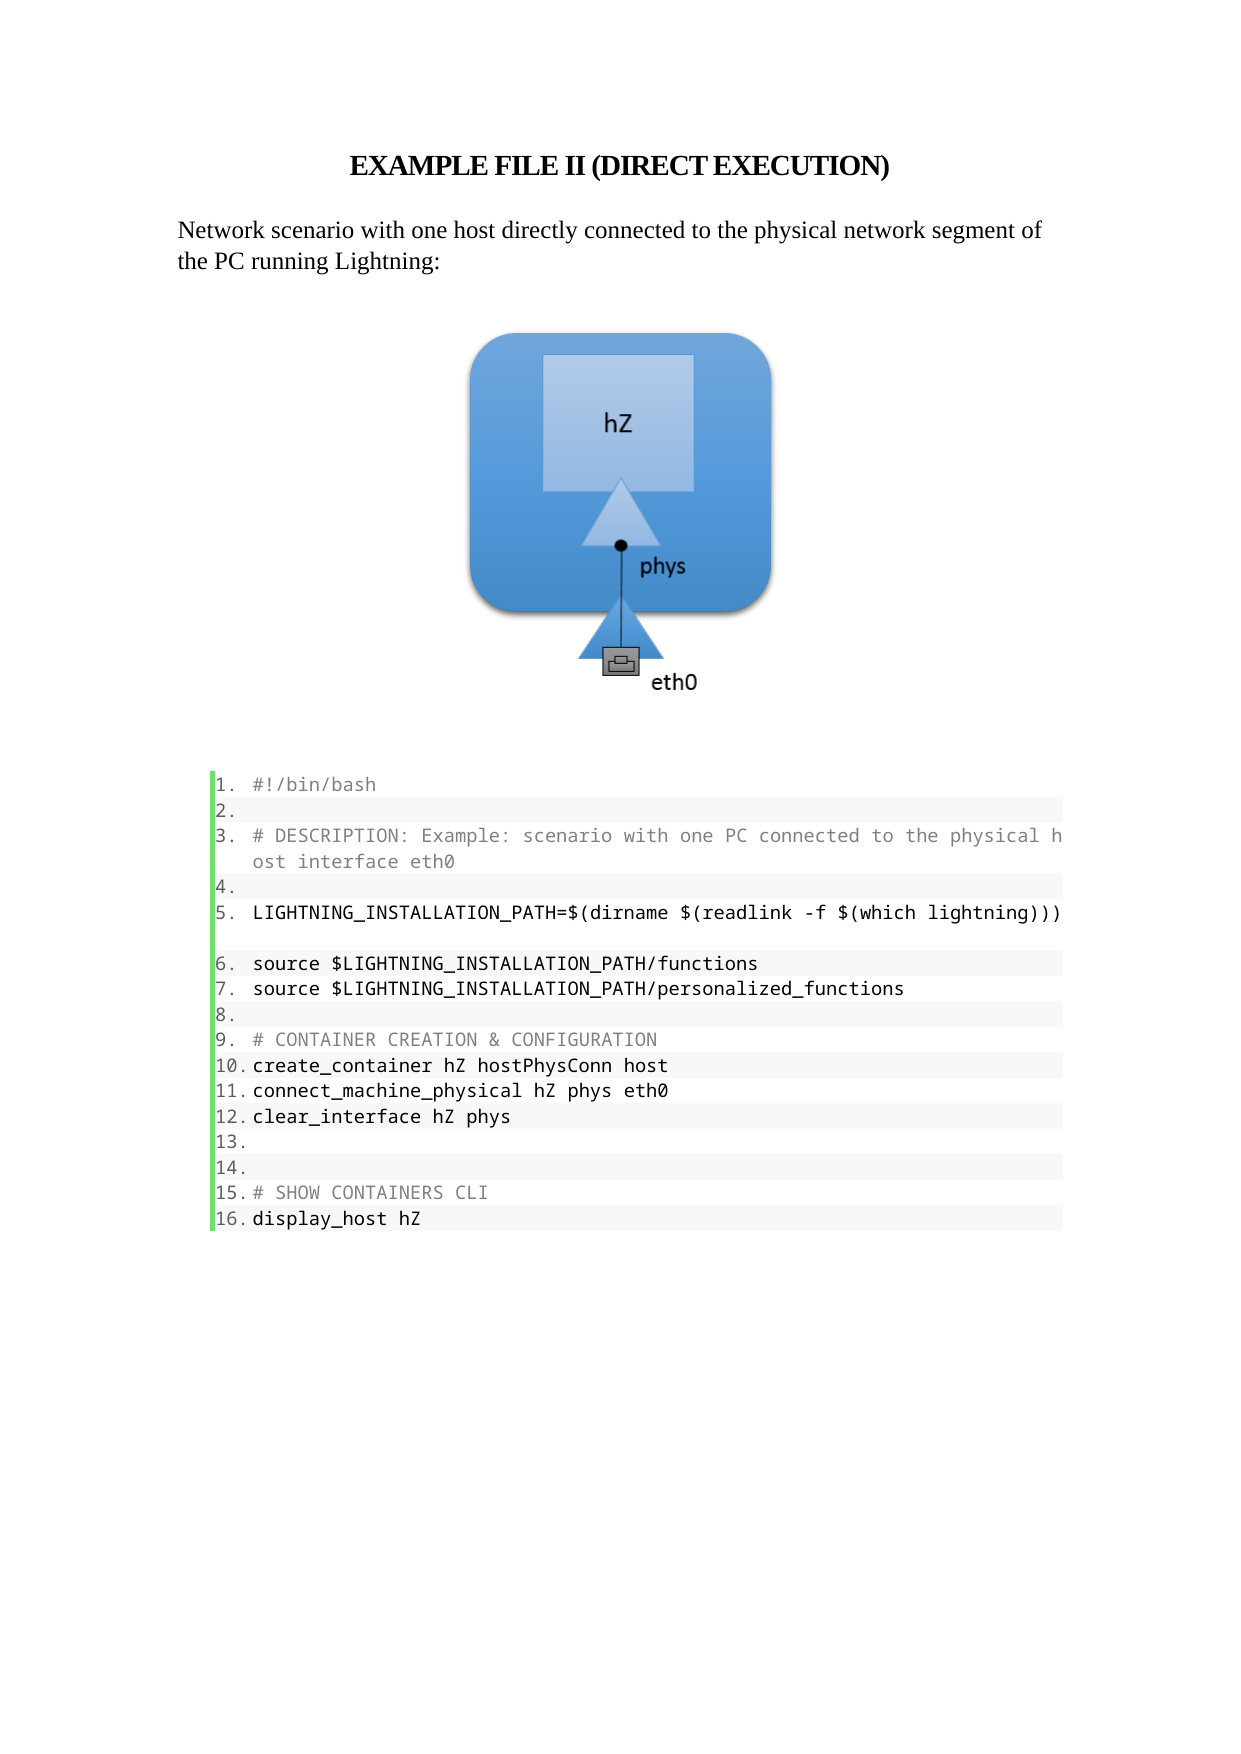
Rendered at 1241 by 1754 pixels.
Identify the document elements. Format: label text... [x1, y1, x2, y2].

list clear_interface hZ phys [215, 1103, 1063, 1129]
list source $LIGHTNING_INSTALLATION_PATH/functions [215, 950, 1063, 976]
list display_host hZ [215, 1205, 1063, 1231]
text EXAMPLE FILE Ii (DIRECT EXECUTION) [177, 148, 1063, 181]
list # DESCRIPTION: Example: scenario with one PC connected to the physical host interface eth0 [215, 822, 1063, 873]
list source $LIGHTNING_INSTALLATION_PATH/personalized_functions [215, 976, 1063, 1001]
picture [460, 327, 780, 712]
list create_container hZ hostPhysConn host [215, 1052, 1063, 1078]
list LIGHTNING_INSTALLATION_PATH=$(dirname $(readlink -f $(which lightning))) [215, 899, 1063, 950]
list # CONTAINER CREATION & CONFIGURATION [215, 1027, 1063, 1052]
list #!/bin/bash [215, 771, 1063, 797]
text Network scenario with one host directly connected to the physical network segment of the PC running Lightning: [177, 215, 1063, 274]
list connect_machine_physical hZ phys eth0 [215, 1078, 1063, 1103]
list # SHOW CONTAINERS CLI [215, 1180, 1063, 1205]
